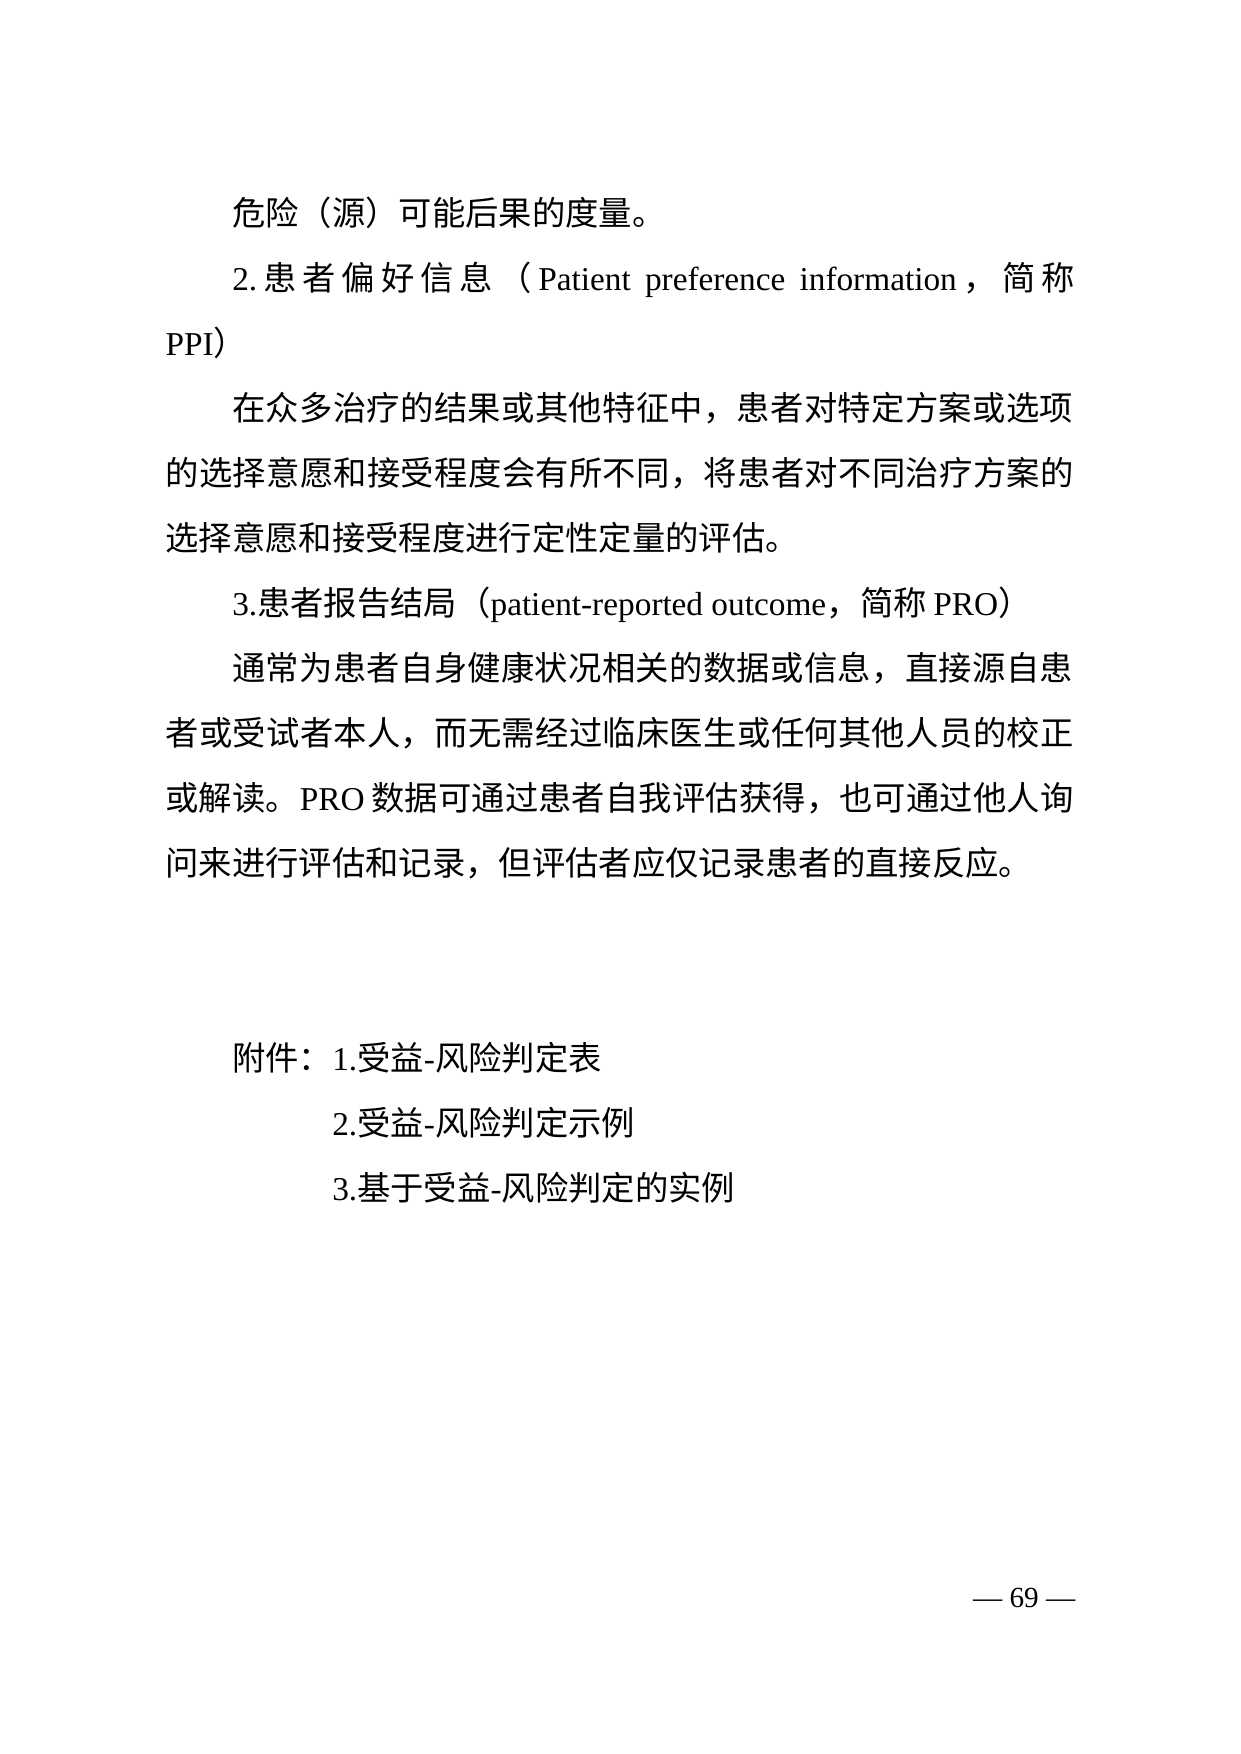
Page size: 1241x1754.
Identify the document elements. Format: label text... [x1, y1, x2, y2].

list 通常为患者自身健康状况相关的数据或信息，直接源自患者或受试者本人，而无需经过临床医生或任何其他人员的校正或解读。PRO数据可通过患者自我评估获得，也可通过他人询问来进行评估和记录，但评估者应仅记录患者的直接反应。 [165, 633, 1075, 893]
text 3.基于受益-风险判定的实例 [165, 1153, 1075, 1218]
text 危险（源）可能后果的度量。 [165, 178, 1075, 243]
list 附件：1.受益-风险判定表 [165, 1023, 1075, 1088]
list 在众多治疗的结果或其他特征中，患者对特定方案或选项的选择意愿和接受程度会有所不同，将患者对不同治疗方案的选择意愿和接受程度进行定性定量的评估。 [165, 373, 1075, 568]
text 2.患者偏好信息（Patient preference information，简称PPI） [165, 243, 1075, 373]
text 3.患者报告结局（patient-reported outcome，简称PRO） [165, 568, 1075, 633]
text 2.受益-风险判定示例 [165, 1088, 1075, 1153]
